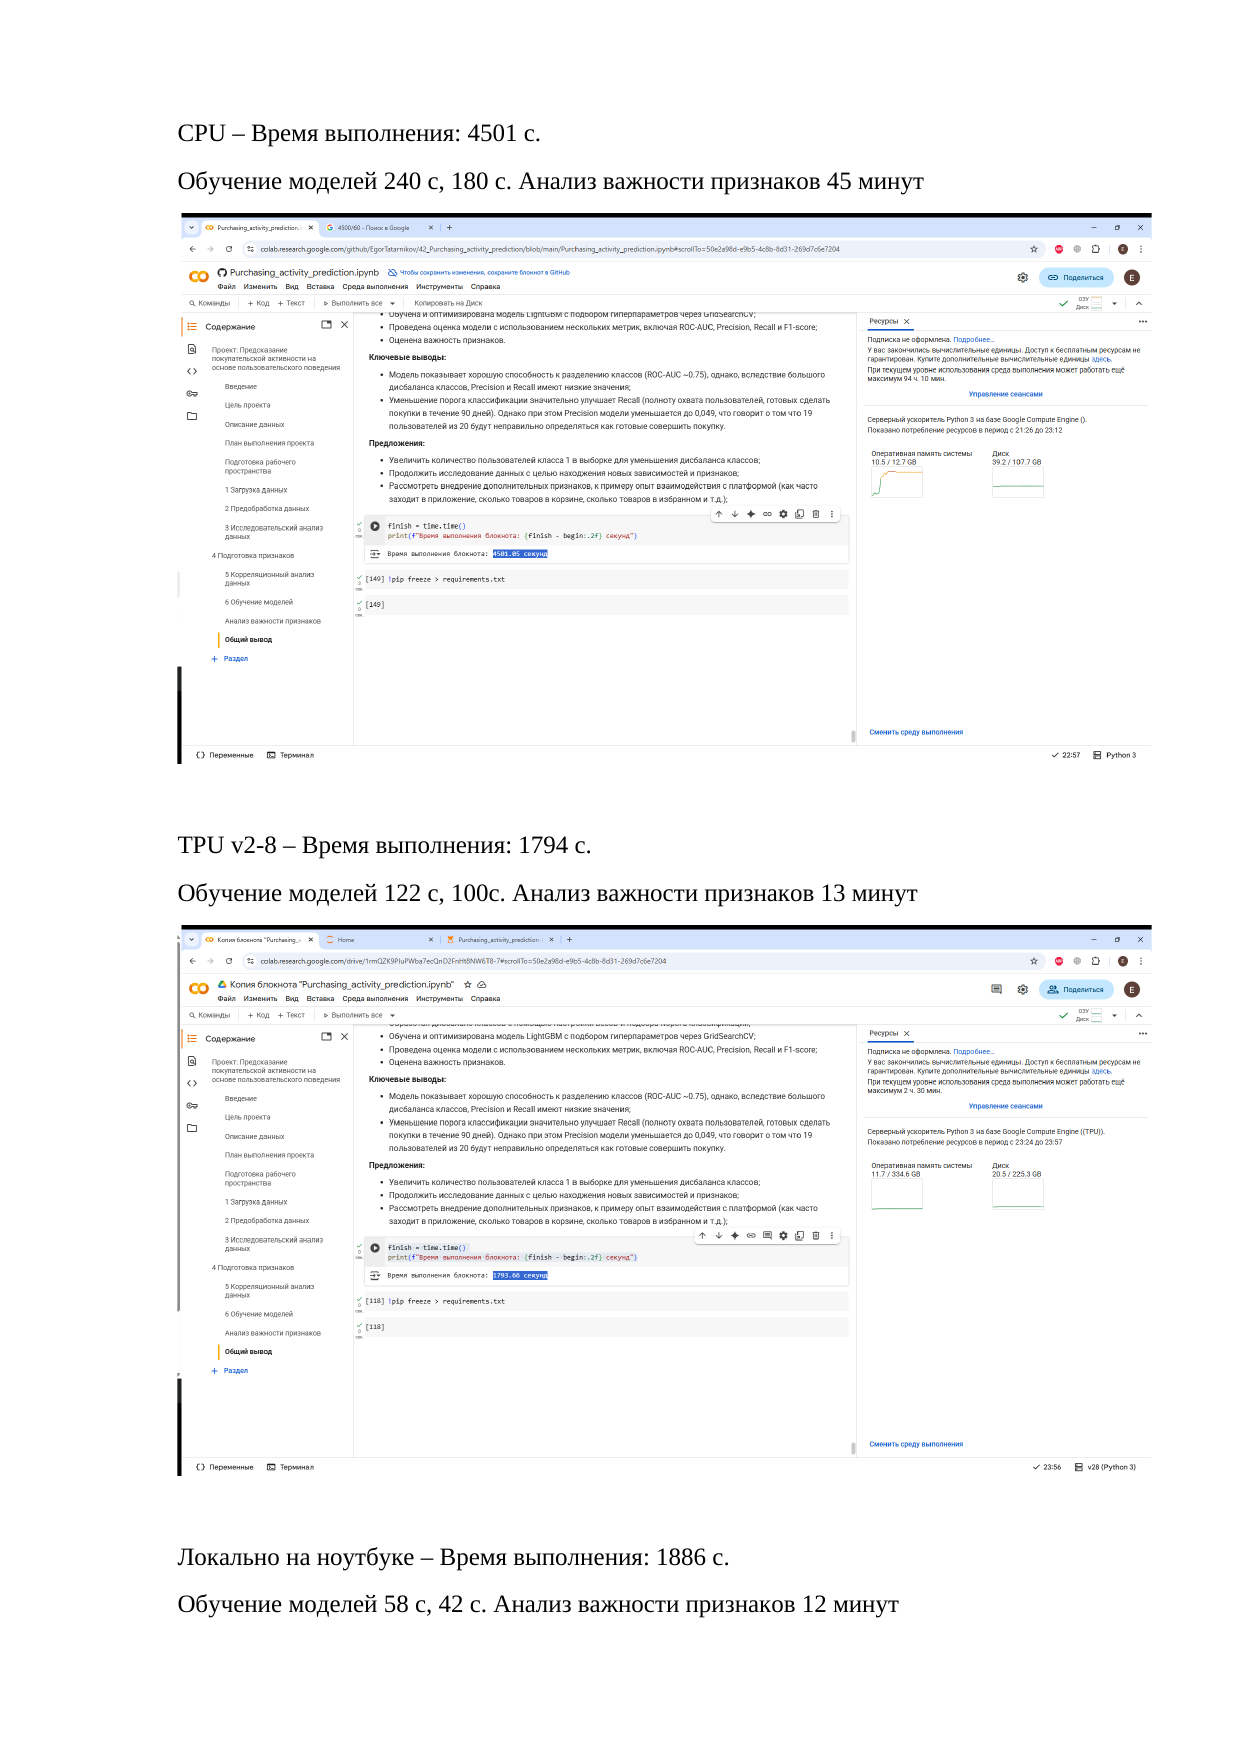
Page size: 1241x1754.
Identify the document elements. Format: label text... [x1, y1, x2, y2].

text Обучение моделей 240 с, 180 с. Анализ важности признаков 45 минут [177, 166, 1152, 194]
text Обучение моделей 58 с, 42 с. Анализ важности признаков 12 минут [177, 1589, 1152, 1618]
text TPU v2-8 – Время выполнения: 1794 с. [177, 830, 1152, 859]
text CPU – Время выполнения: 4501 с. [177, 118, 1152, 147]
picture [177, 213, 1152, 764]
text Локально на ноутбуке – Время выполнения: 1886 с. [177, 1542, 1152, 1571]
picture [177, 925, 1152, 1476]
text Обучение моделей 122 с, 100с. Анализ важности признаков 13 минут [177, 878, 1152, 906]
